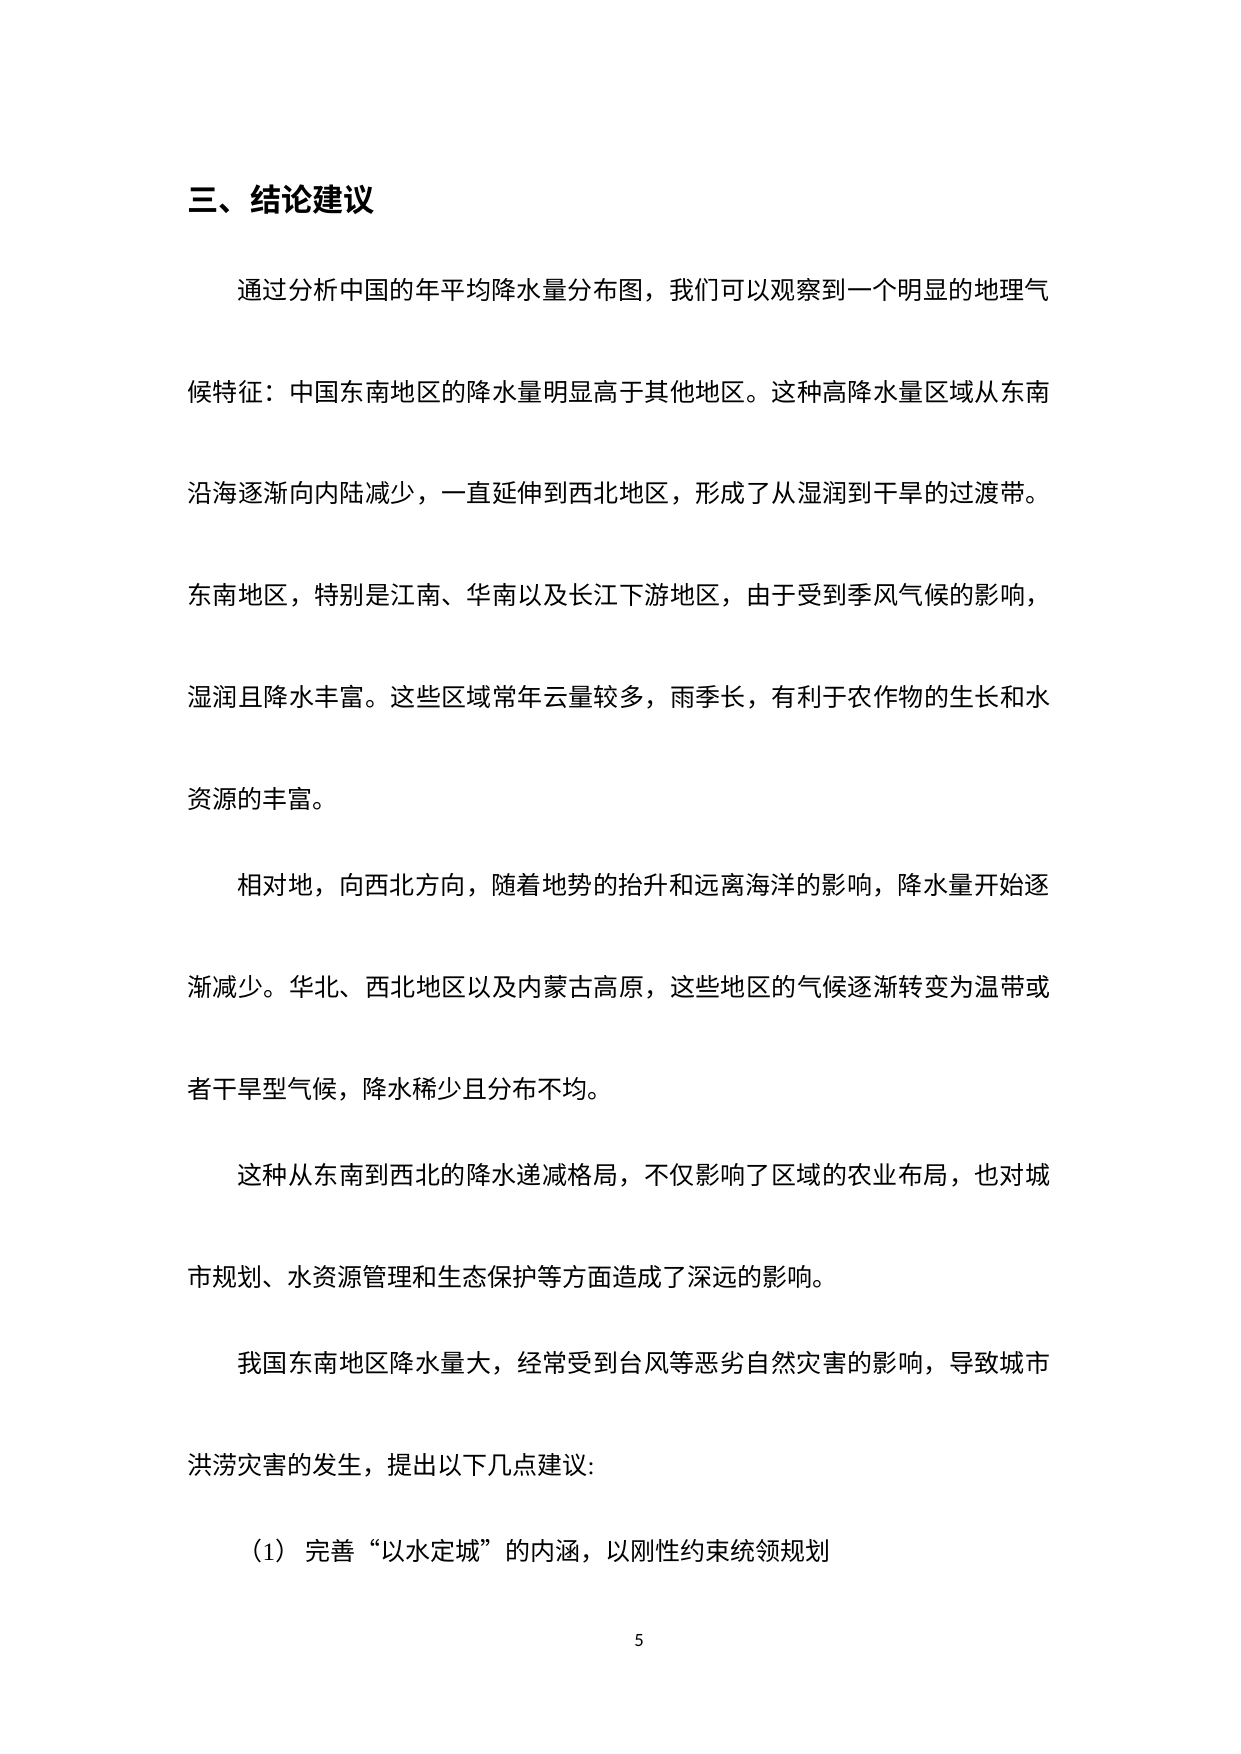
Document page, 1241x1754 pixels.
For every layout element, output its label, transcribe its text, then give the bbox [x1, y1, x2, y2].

text 相对地，向西北方向，随着地势的抬升和远离海洋的影响，降水量开始逐渐减少。华北、西北地区以及内蒙古高原，这些地区的气候逐渐转变为温带或者干旱型气候，降水稀少且分布不均。 [187, 850, 1053, 1121]
subtitle 三、结论建议 [187, 164, 1053, 232]
text 这种从东南到西北的降水递减格局，不仅影响了区域的农业布局，也对城市规划、水资源管理和生态保护等方面造成了深远的影响。 [187, 1139, 1053, 1309]
text 我国东南地区降水量大，经常受到台风等恶劣自然灾害的影响，导致城市洪涝灾害的发生，提出以下几点建议: [187, 1327, 1053, 1497]
text （1） 完善“以水定城”的内涵，以刚性约束统领规划 [187, 1515, 1053, 1583]
text 通过分析中国的年平均降水量分布图，我们可以观察到一个明显的地理气候特征：中国东南地区的降水量明显高于其他地区。这种高降水量区域从东南沿海逐渐向内陆减少，一直延伸到西北地区，形成了从湿润到干旱的过渡带。东南地区，特别是江南、华南以及长江下游地区，由于受到季风气候的影响，湿润且降水丰富。这些区域常年云量较多，雨季长，有利于农作物的生长和水资源的丰富。 [187, 254, 1053, 832]
